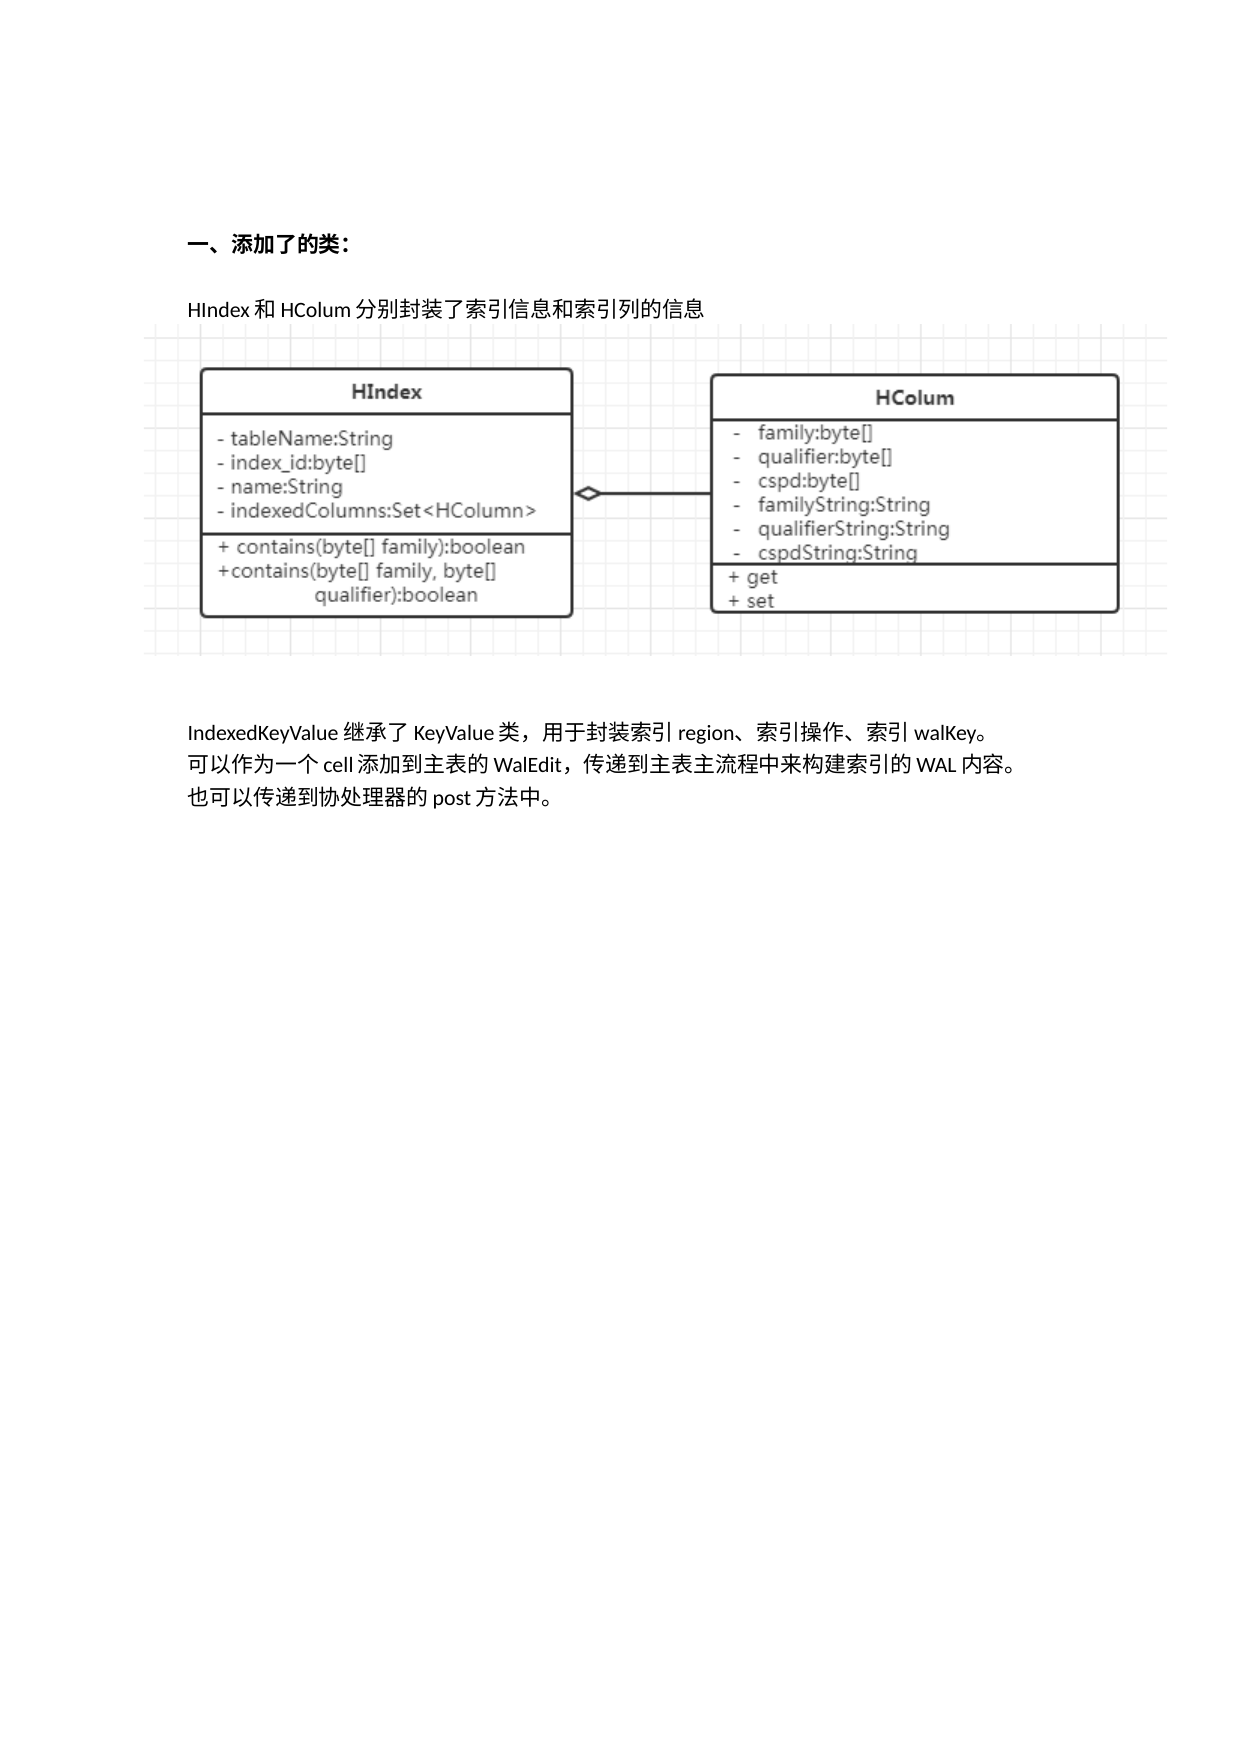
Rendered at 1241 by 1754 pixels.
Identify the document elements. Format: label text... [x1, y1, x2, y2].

text HIndex和HColum分别封装了索引信息和索引列的信息 [187, 292, 1053, 324]
text 一、添加了的类： [187, 227, 1053, 259]
text 可以作为一个cell添加到主表的WalEdit，传递到主表主流程中来构建索引的WAL内容。 [187, 747, 1053, 779]
picture [143, 324, 1168, 656]
text 也可以传递到协处理器的post方法中。 [187, 779, 1053, 812]
text IndexedKeyValue 继承了KeyValue类，用于封装索引region、索引操作、索引walKey。 [187, 714, 1053, 747]
